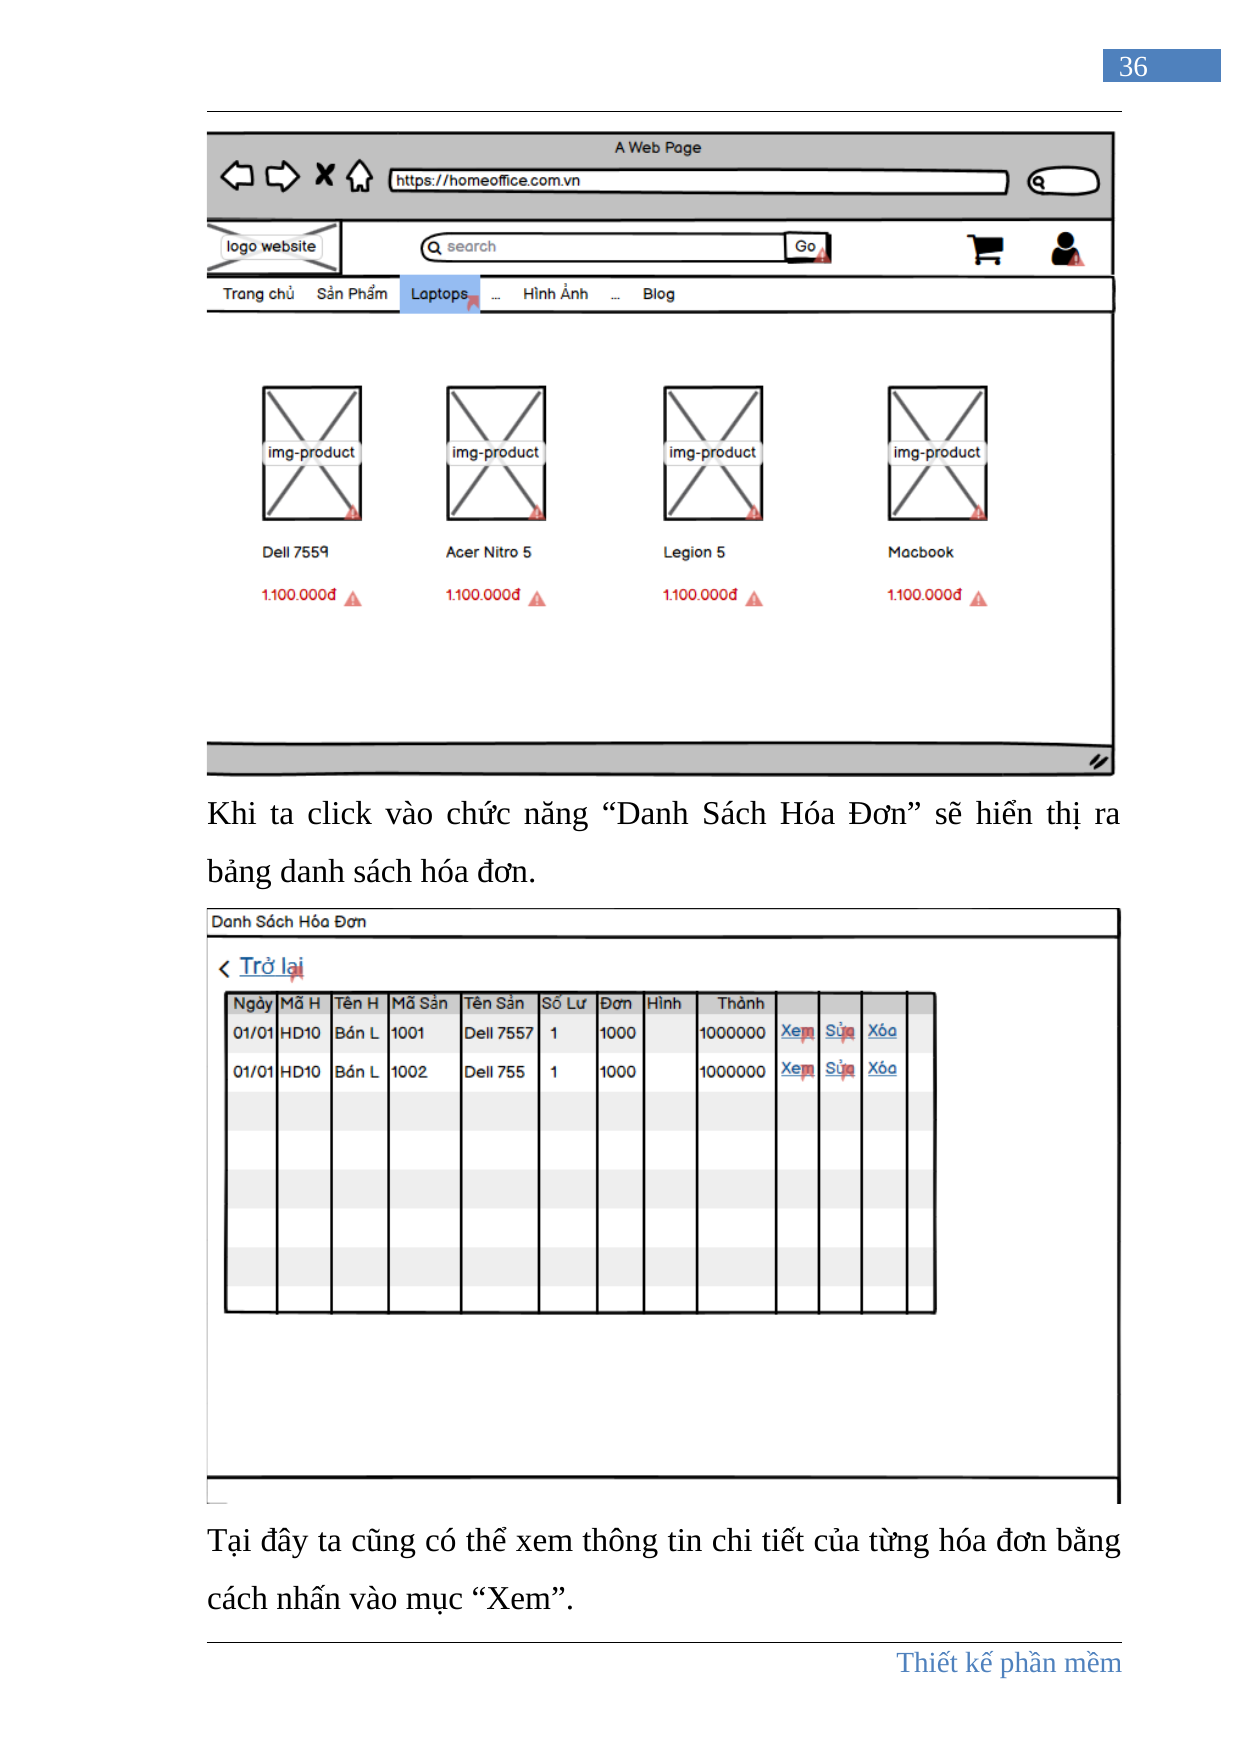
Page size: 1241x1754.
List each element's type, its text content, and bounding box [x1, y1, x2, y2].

picture [206, 908, 1125, 1504]
text Khi ta click vào chức năng “Danh Sách Hóa Đơn” sẽ hiển thị ra bảng danh sách hóa đơn. [207, 793, 1122, 889]
picture [206, 131, 1117, 777]
text Tại đây ta cũng có thể xem thông tin chi tiết của từng hóa đơn bằng cách nhấn vào mục “Xem”. [207, 1520, 1122, 1616]
